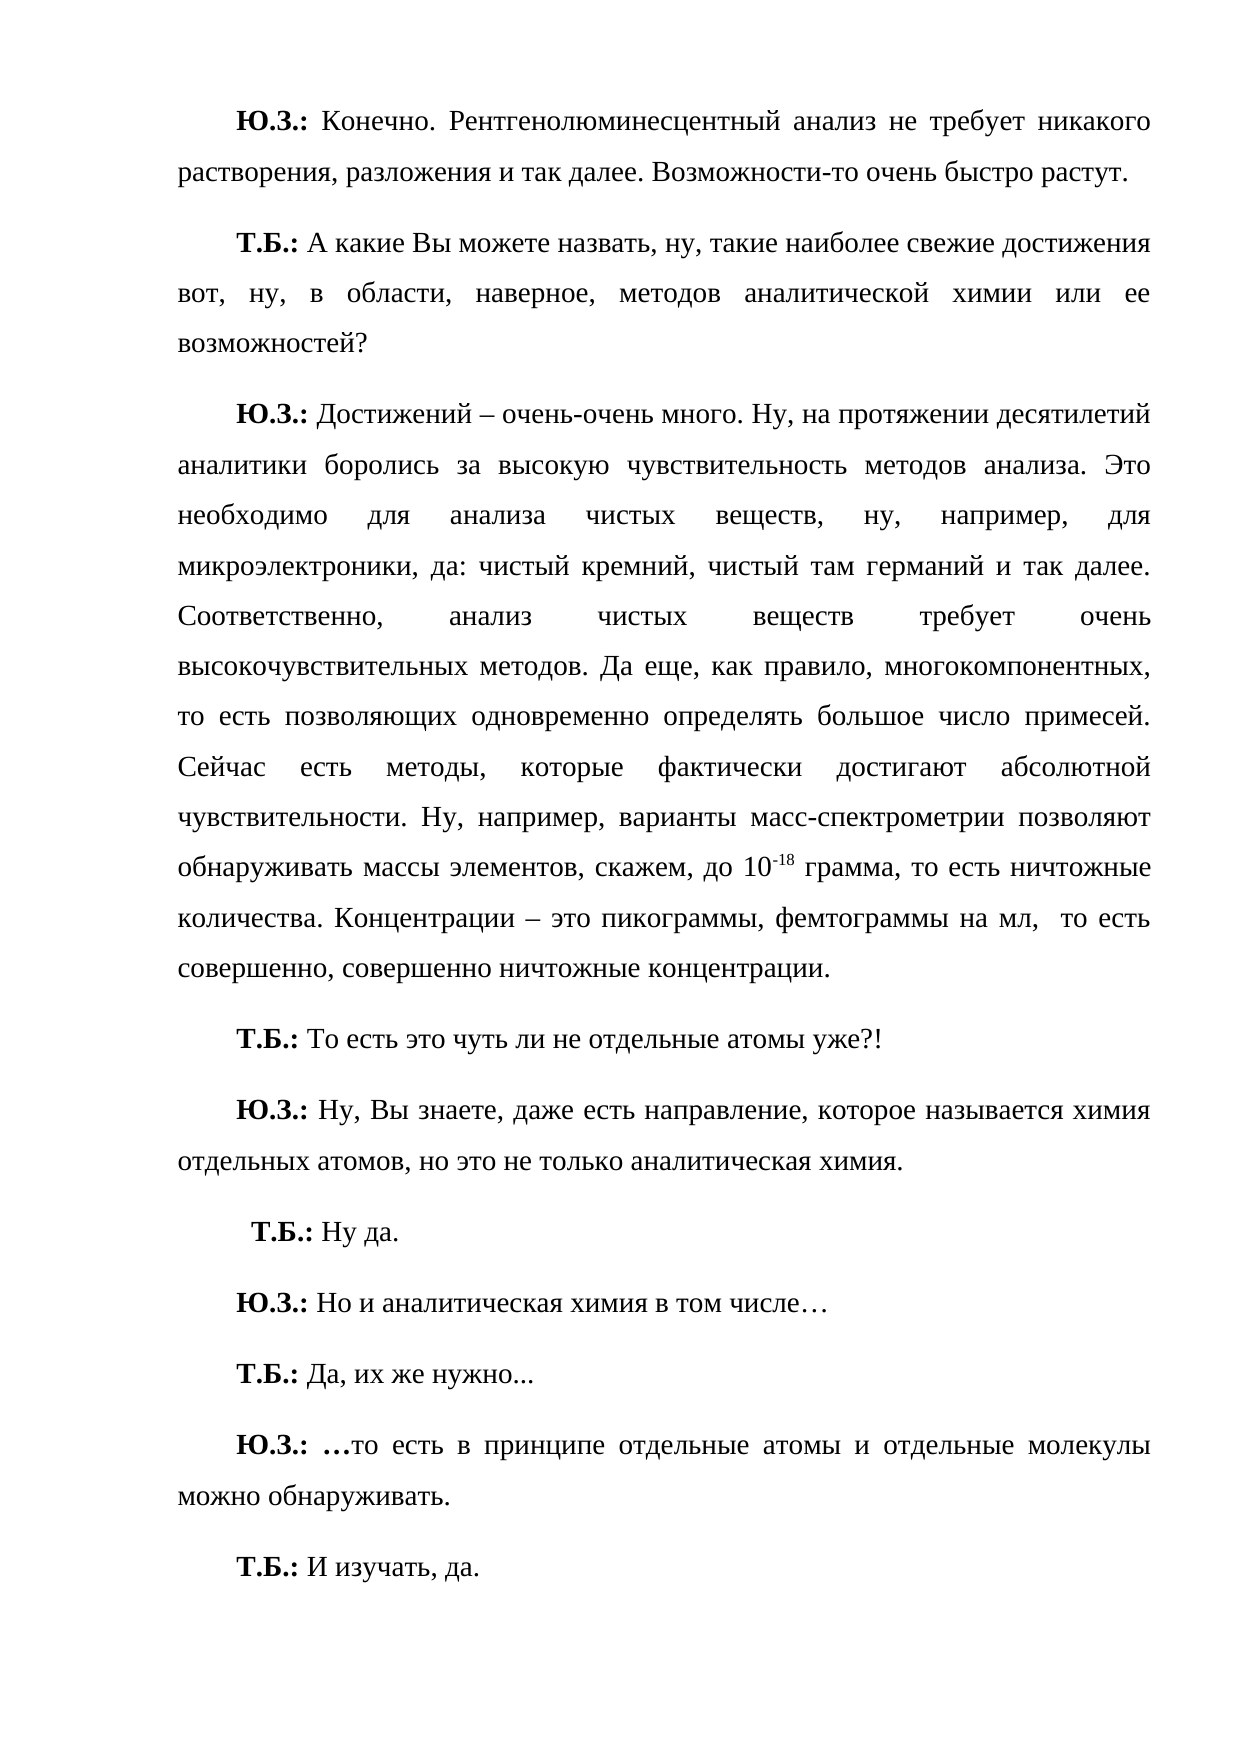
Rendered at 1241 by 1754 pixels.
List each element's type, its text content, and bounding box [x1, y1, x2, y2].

text Т.Б.: Ну да. [177, 1214, 1152, 1247]
text Т.Б.: А какие Вы можете назвать, ну, такие наиболее свежие достижения вот, ну, в области, наверное, методов аналитической химии или ее возможностей? [177, 225, 1152, 359]
text Т.Б.: Да, их же нужно... [177, 1356, 1152, 1390]
text Ю.З.: …то есть в принципе отдельные атомы и отдельные молекулы можно обнаруживать. [177, 1427, 1152, 1511]
text Ю.З.: Но и аналитическая химия в том числе… [177, 1285, 1152, 1318]
text Т.Б.: И изучать, да. [177, 1549, 1152, 1582]
text Т.Б.: То есть это чуть ли не отдельные атомы уже?! [177, 1021, 1152, 1055]
text Ю.З.: Ну, Вы знаете, даже есть направление, которое называется химия отдельных атомов, но это не только аналитическая химия. [177, 1092, 1152, 1176]
text Ю.З.: Достижений – очень-очень много. Ну, на протяжении десятилетий аналитики боролись за высокую чувствительность методов анализа. Это необходимо для анализа чистых веществ, ну, например, для микроэлектроники, да: чистый кремний, чистый там германий и так далее. Соответственно, анализ чистых веществ требует очень высокочувствительных методов. Да еще, как правило, многокомпонентных, то есть позволяющих одновременно определять большое число примесей. Сейчас есть методы, которые фактически достигают абсолютной чувствительности. Ну, например, варианты масс-спектрометрии позволяют обнаруживать массы элементов, скажем, до 10-18 грамма, то есть ничтожные количества. Концентрации – это пикограммы, фемтограммы на мл, то есть совершенно, совершенно ничтожные концентрации. [177, 397, 1152, 984]
text Ю.З.: Конечно. Рентгенолюминесцентный анализ не требует никакого растворения, разложения и так далее. Возможности-то очень быстро растут. [177, 103, 1152, 187]
